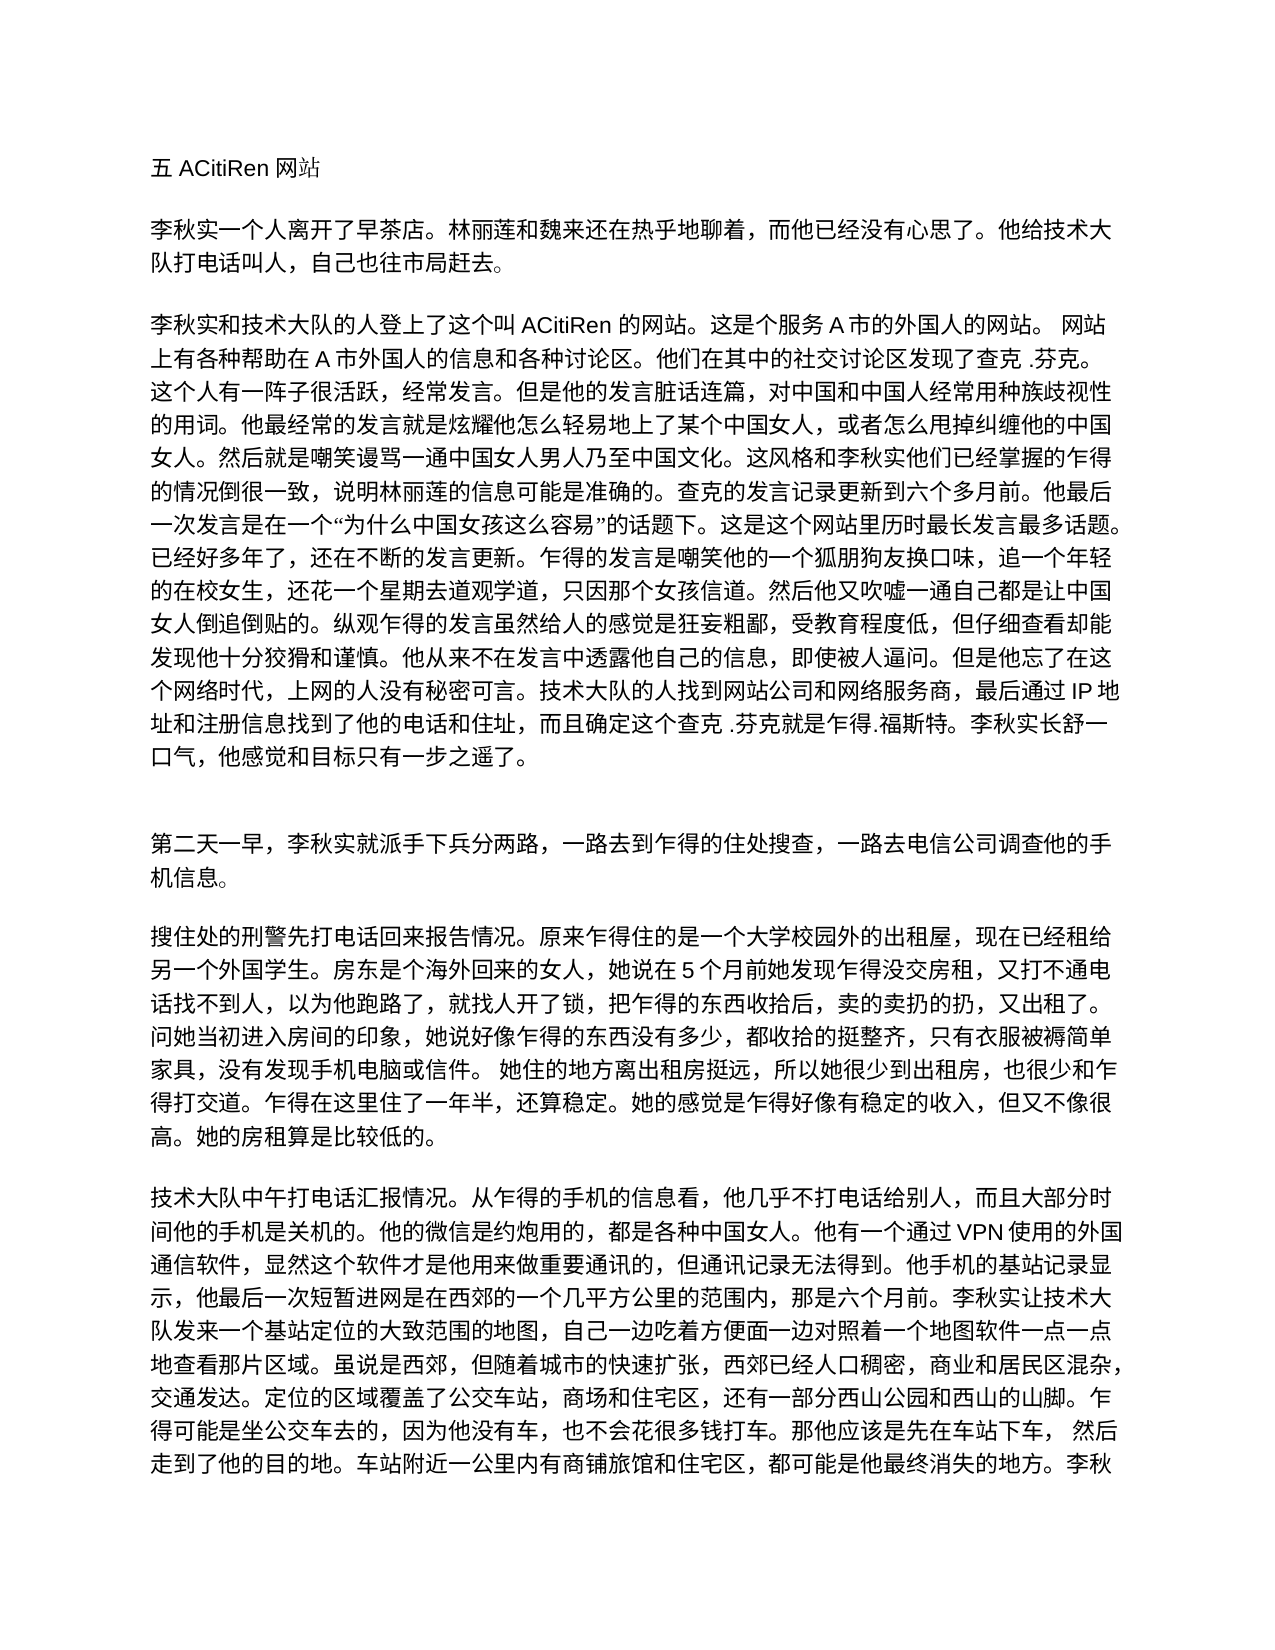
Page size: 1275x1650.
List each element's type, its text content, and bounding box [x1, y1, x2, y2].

text 第二天一早，李秋实就派手下兵分两路，一路去到乍得的住处搜查，一路去电信公司调查他的手机信息。 [150, 826, 1125, 893]
text 李秋实和技术大队的人登上了这个叫ACitiRen 的网站。这是个服务A市的外国人的网站。 网站上有各种帮助在A市外国人的信息和各种讨论区。他们在其中的社交讨论区发现了查克 .芬克。这个人有一阵子很活跃，经常发言。但是他的发言脏话连篇，对中国和中国人经常用种族歧视性的用词。他最经常的发言就是炫耀他怎么轻易地上了某个中国女人，或者怎么甩掉纠缠他的中国女人。然后就是嘲笑谩骂一通中国女人男人乃至中国文化。这风格和李秋实他们已经掌握的乍得的情况倒很一致，说明林丽莲的信息可能是准确的。查克的发言记录更新到六个多月前。他最后一次发言是在一个“为什么中国女孩这么容易”的话题下。这是这个网站里历时最长发言最多话题。已经好多年了，还在不断的发言更新。乍得的发言是嘲笑他的一个狐朋狗友换口味，追一个年轻的在校女生，还花一个星期去道观学道，只因那个女孩信道。然后他又吹嘘一通自己都是让中国女人倒追倒贴的。纵观乍得的发言虽然给人的感觉是狂妄粗鄙，受教育程度低，但仔细查看却能发现他十分狡猾和谨慎。他从来不在发言中透露他自己的信息，即使被人逼问。但是他忘了在这个网络时代，上网的人没有秘密可言。技术大队的人找到网站公司和网络服务商，最后通过IP地址和注册信息找到了他的电话和住址，而且确定这个查克 .芬克就是乍得.福斯特。李秋实长舒一口气，他感觉和目标只有一步之遥了。 [150, 307, 1125, 772]
text 搜住处的刑警先打电话回来报告情况。原来乍得住的是一个大学校园外的出租屋，现在已经租给另一个外国学生。房东是个海外回来的女人，她说在5个月前她发现乍得没交房租，又打不通电话找不到人，以为他跑路了，就找人开了锁，把乍得的东西收拾后，卖的卖扔的扔，又出租了。问她当初进入房间的印象，她说好像乍得的东西没有多少，都收拾的挺整齐，只有衣服被褥简单家具，没有发现手机电脑或信件。 她住的地方离出租房挺远，所以她很少到出租房，也很少和乍得打交道。乍得在这里住了一年半，还算稳定。她的感觉是乍得好像有稳定的收入，但又不像很高。她的房租算是比较低的。 [150, 919, 1125, 1152]
text 李秋实一个人离开了早茶店。林丽莲和魏来还在热乎地聊着，而他已经没有心思了。他给技术大队打电话叫人，自己也往市局赶去。 [150, 212, 1125, 278]
text 五 ACitiRen 网站 [150, 150, 1125, 183]
